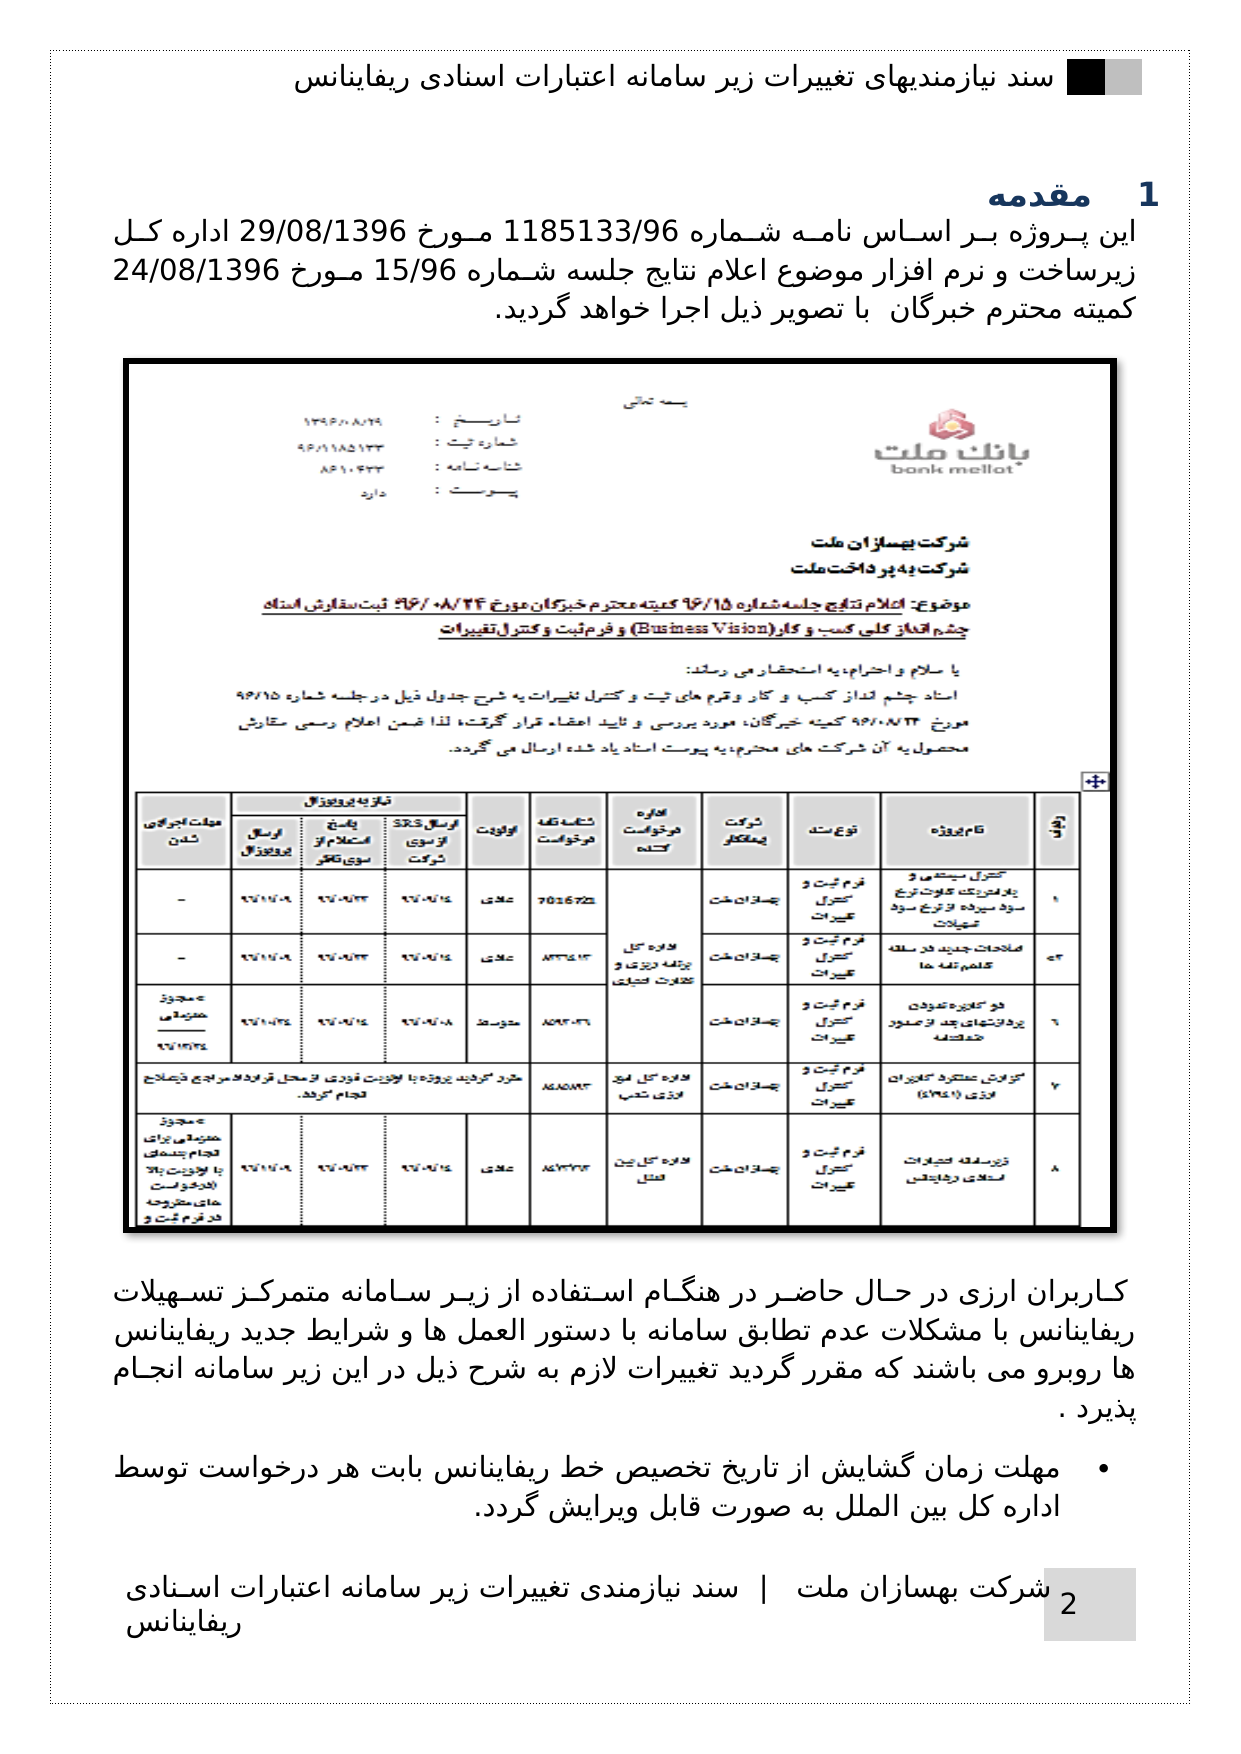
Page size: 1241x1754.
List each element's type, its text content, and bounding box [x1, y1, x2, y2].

text این پروژه بر اساس نامه شماره 1185133/96 مورخ 29/08/1396 اداره کل زیرساخت و نرم افزار موضوع اعلام نتایج جلسه شماره 15/96 مورخ 24/08/1396 کمیته محترم خبرگان با تصویر ذیل اجرا خواهد گردید. [112, 214, 1137, 326]
picture [129, 364, 1110, 1227]
list مهلت زمان گشایش از تاریخ تخصیص خط ریفاینانس بابت هر درخواست توسط اداره کل بین الملل به صورت قابل ویرایش گردد. [112, 1451, 1099, 1523]
text کاربران ارزی در حال حاضر در هنگام استفاده از زیر سامانه متمرکز تسهیلات ریفاینانس با مشکلات عدم تطابق سامانه با دستور العمل ها و شرایط جدید ریفاینانس ها روبرو می باشند که مقرر گردید تغییرات لازم به شرح ذیل در این زیر سامانه انجام پذیرد . [112, 1274, 1137, 1425]
subtitle مقدمه [112, 175, 1137, 214]
